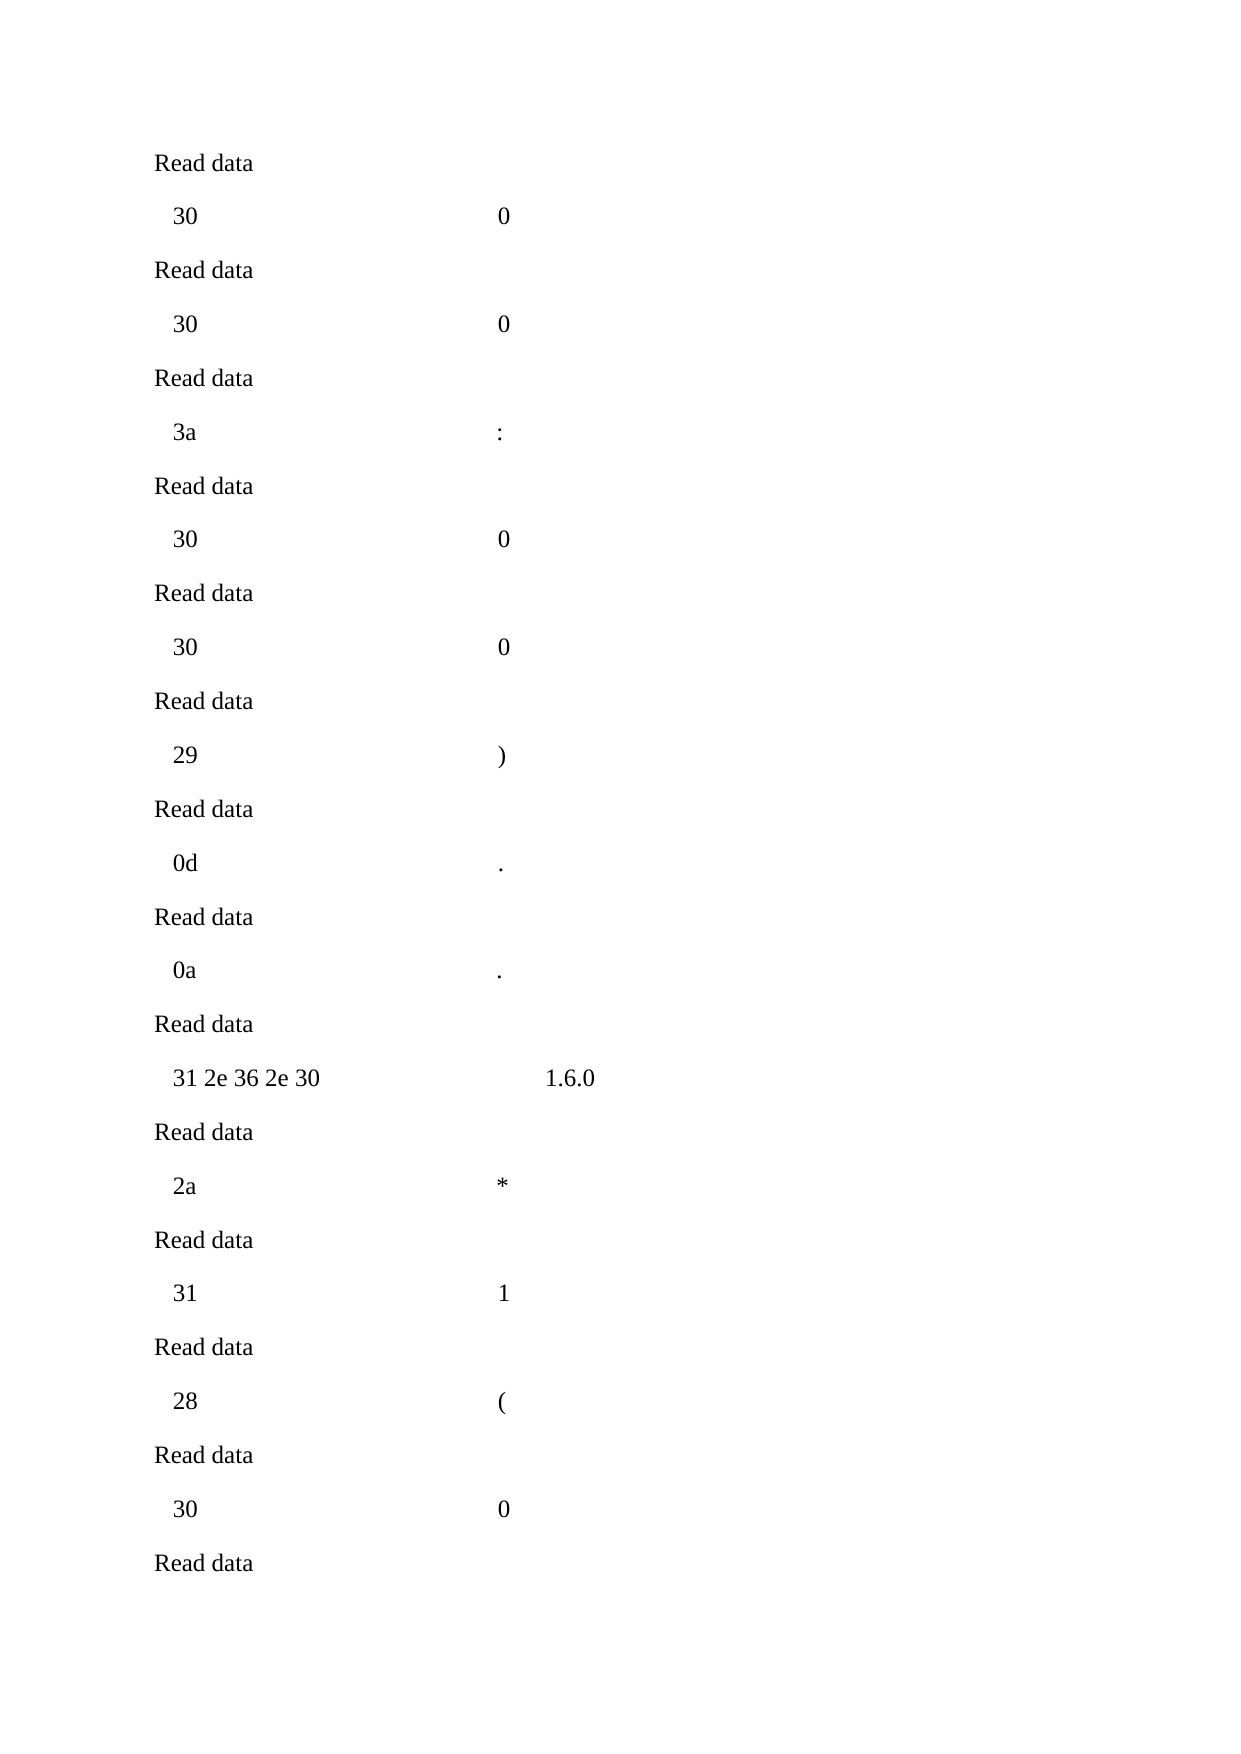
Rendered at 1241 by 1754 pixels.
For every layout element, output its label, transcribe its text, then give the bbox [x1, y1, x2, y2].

text Read data [148, 1332, 1093, 1361]
text Read data [148, 363, 1093, 392]
text Read data [148, 1548, 1093, 1577]
text 31 1 [148, 1278, 1093, 1307]
text 0a . [148, 955, 1093, 984]
text Read data [148, 471, 1093, 499]
text 30 0 [148, 632, 1093, 661]
text 30 0 [148, 1494, 1093, 1523]
text Read data [148, 1009, 1093, 1038]
text Read data [148, 686, 1093, 715]
text Read data [148, 1225, 1093, 1253]
text Read data [148, 794, 1093, 823]
text 30 0 [148, 524, 1093, 553]
text 31 2e 36 2e 30 1.6.0 [148, 1063, 1093, 1092]
text Read data [148, 902, 1093, 930]
text 28 ( [148, 1386, 1093, 1415]
text 0d . [148, 848, 1093, 876]
text Read data [148, 148, 1093, 176]
text 2a * [148, 1171, 1093, 1199]
text Read data [148, 1117, 1093, 1146]
text 30 0 [148, 309, 1093, 338]
text 29 ) [148, 740, 1093, 769]
text Read data [148, 578, 1093, 607]
text Read data [148, 1440, 1093, 1469]
text 3a : [148, 417, 1093, 446]
text 30 0 [148, 201, 1093, 230]
text Read data [148, 255, 1093, 284]
